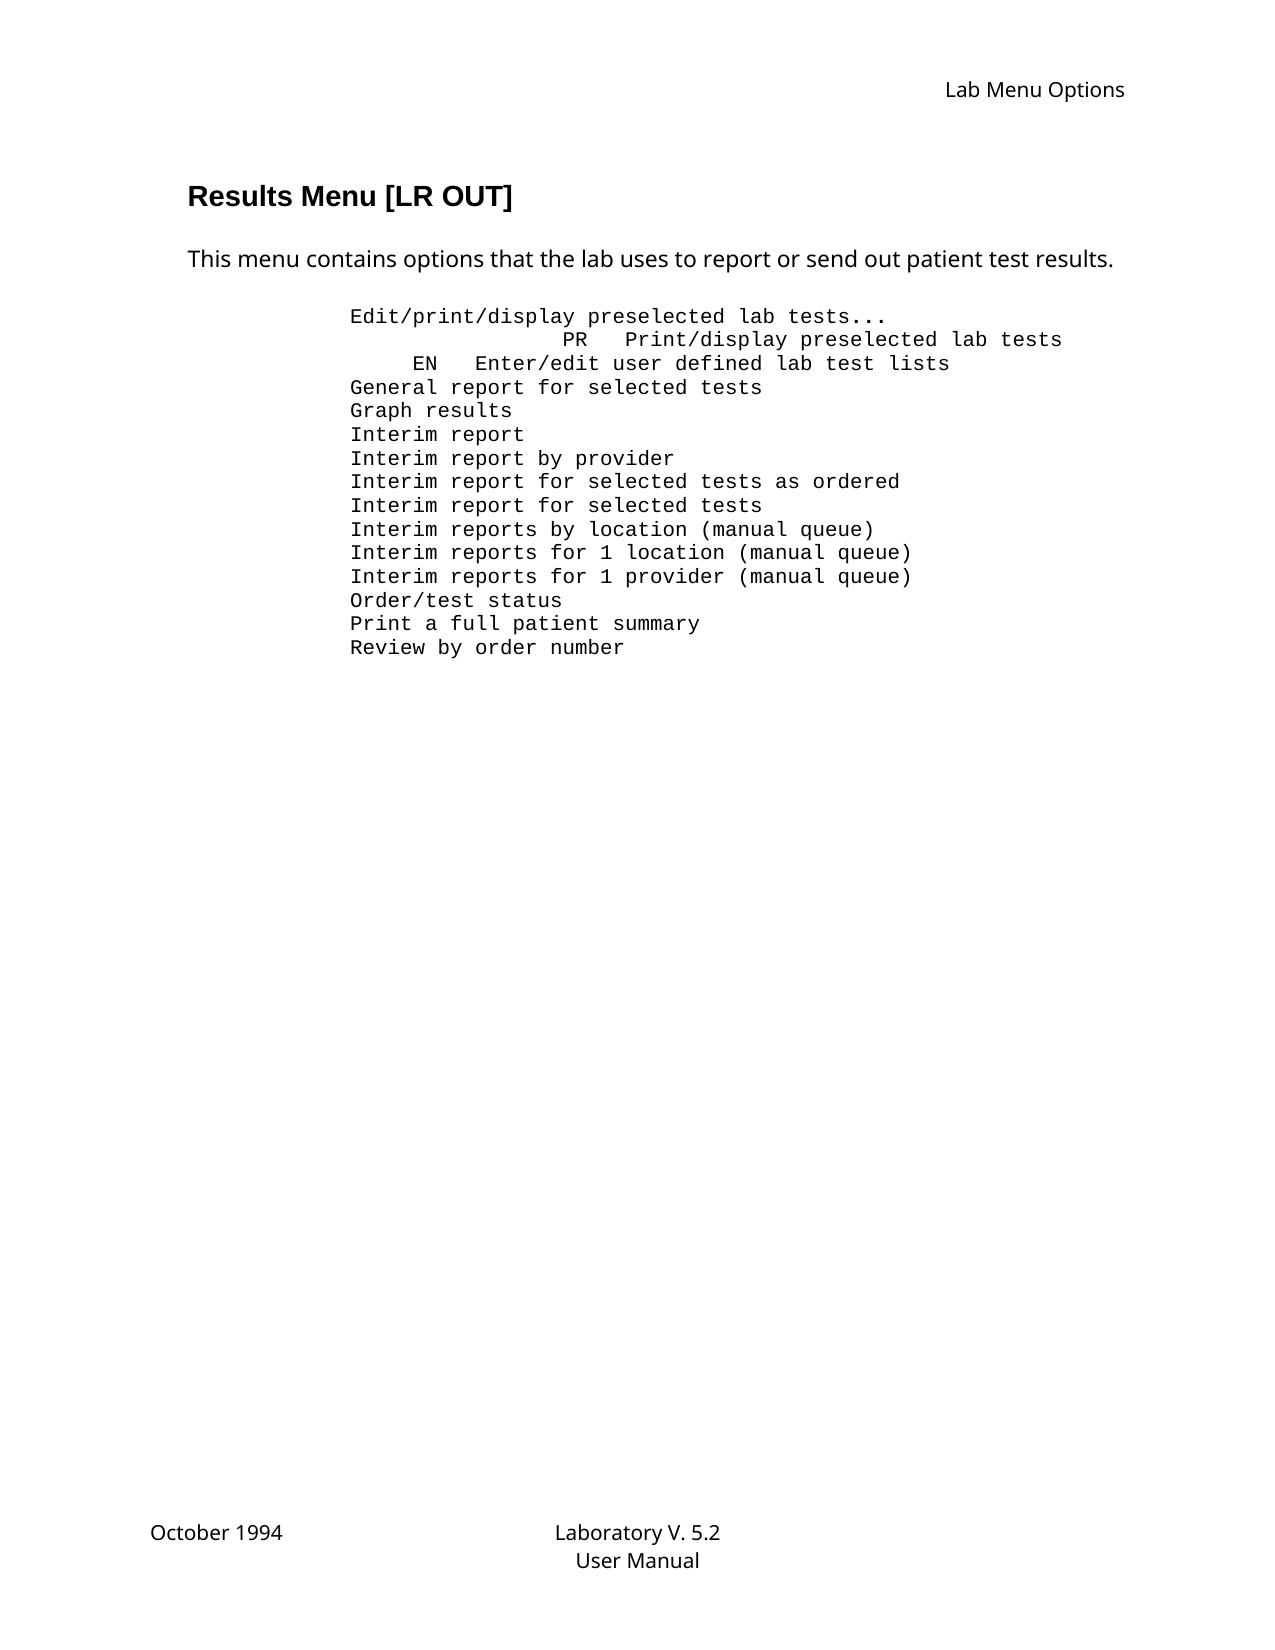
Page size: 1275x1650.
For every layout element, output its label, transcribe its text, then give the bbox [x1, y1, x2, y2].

text Interim report for selected tests as ordered [225, 471, 1125, 495]
text Interim report [225, 424, 1125, 448]
text Interim report for selected tests [225, 495, 1125, 519]
text Interim reports for 1 location (manual queue) [225, 542, 1125, 566]
text PR Print/display preselected lab tests [225, 329, 1125, 353]
text Graph results [225, 400, 1125, 424]
text Review by order number [225, 637, 1125, 661]
text Interim report by provider [225, 448, 1125, 471]
text Interim reports for 1 provider (manual queue) [225, 566, 1125, 589]
subtitle Results Menu [LR OUT] [187, 178, 1125, 212]
text This menu contains options that the lab uses to report or send out patient test results. [187, 243, 1125, 274]
text Edit/print/display preselected lab tests... [225, 306, 1125, 329]
text Interim reports by location (manual queue) [225, 519, 1125, 542]
text Order/test status [225, 589, 1125, 613]
text Print a full patient summary [225, 613, 1125, 637]
text General report for selected tests [225, 377, 1125, 400]
text EN Enter/edit user defined lab test lists [225, 353, 1125, 377]
